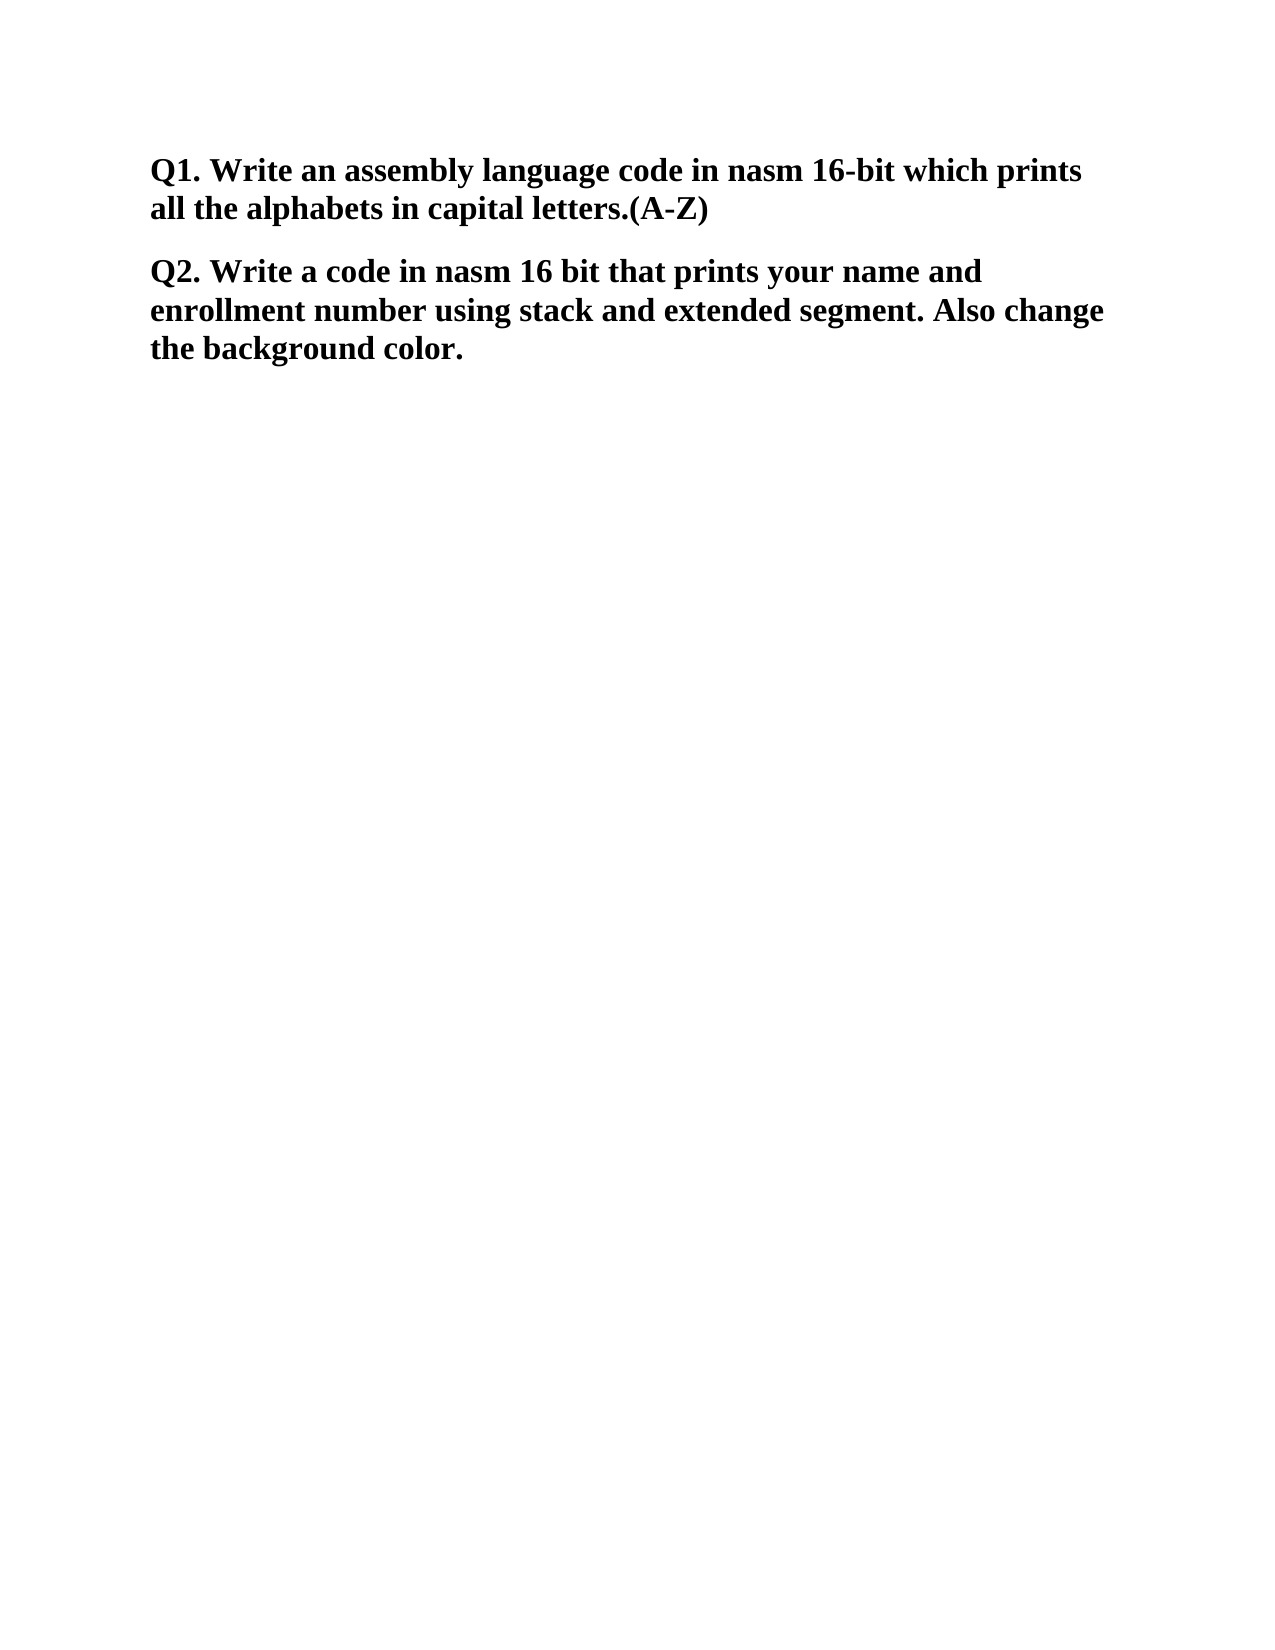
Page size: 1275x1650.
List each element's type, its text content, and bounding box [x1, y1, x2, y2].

subtitle Q2. Write a code in nasm 16 bit that prints your name and enrollment number using stack and extended segment. Also change the background color. [150, 252, 1125, 367]
subtitle Q1. Write an assembly language code in nasm 16-bit which prints all the alphabets in capital letters.(A-Z) [150, 150, 1125, 227]
